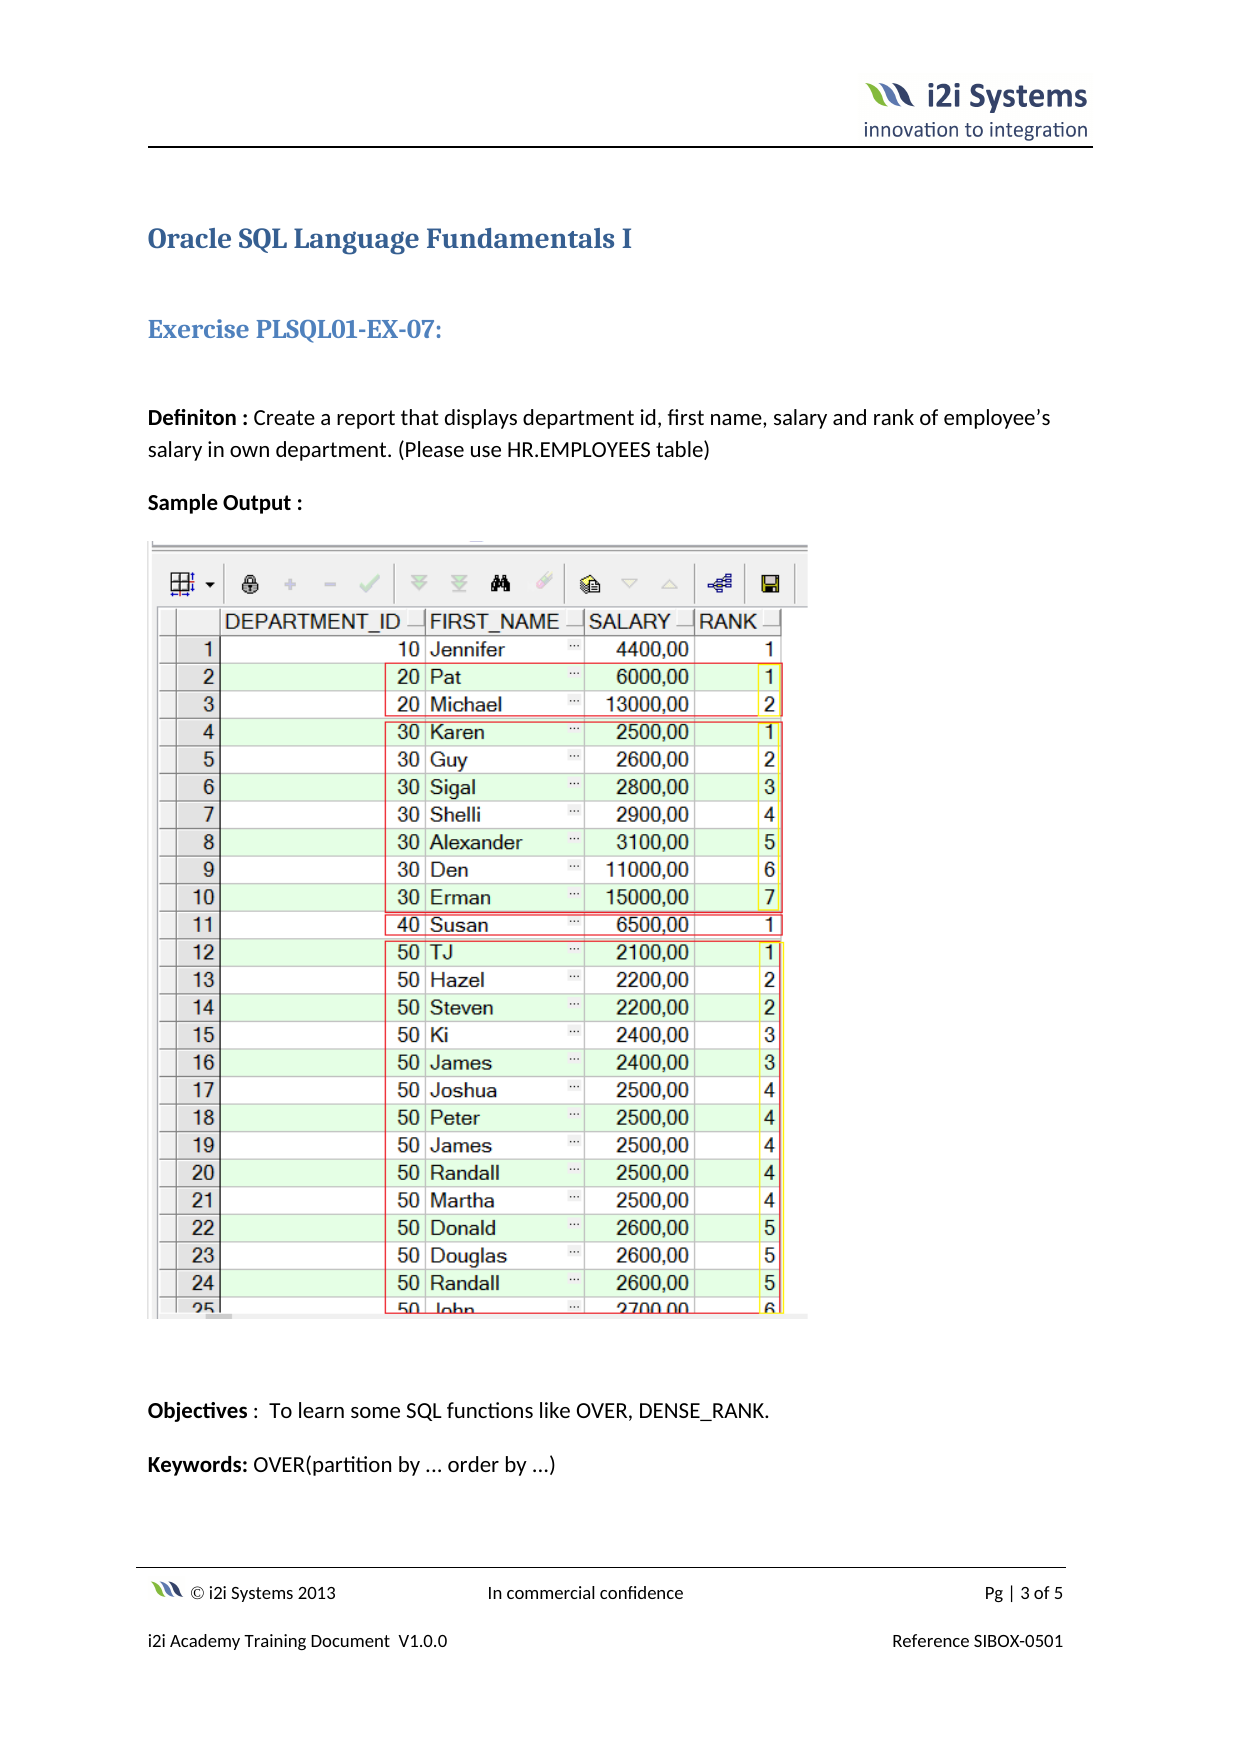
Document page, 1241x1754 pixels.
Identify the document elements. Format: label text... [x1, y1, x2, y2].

subtitle Exercise PLSQL01-EX-07: [148, 314, 1093, 345]
picture [147, 541, 808, 1319]
text Keywords: OVER(partition by ... order by ...) [148, 1450, 1093, 1478]
picture [147, 1576, 186, 1600]
text Objectives : To learn some SQL functions like OVER, DENSE_RANK. [148, 1397, 1093, 1425]
text Sample Output : [148, 488, 1093, 516]
subtitle Oracle SQL Language Fundamentals I [148, 222, 1093, 256]
text Definiton : Create a report that displays department id, first name, salary and rank of employee’s salary in own department. (Please use HR.EMPLOYEES table) [148, 403, 1093, 463]
picture [857, 73, 1094, 145]
